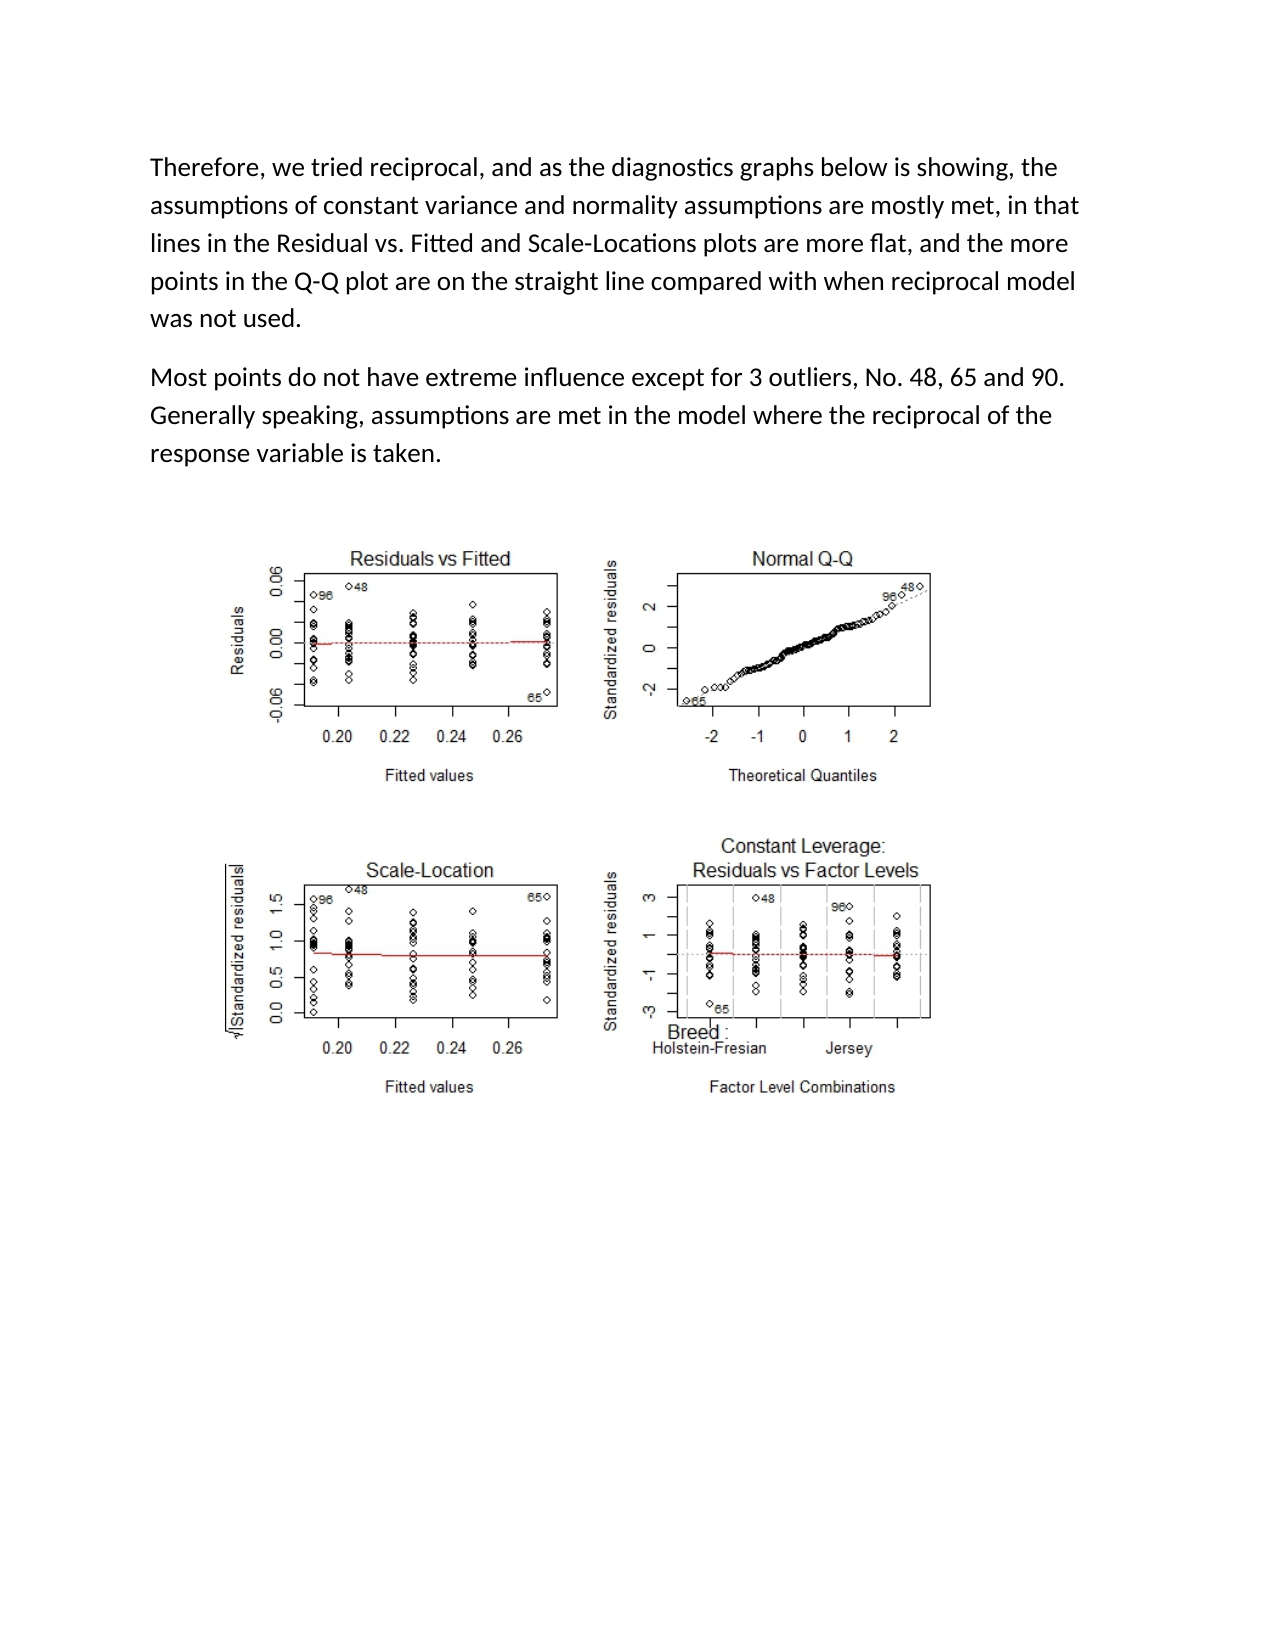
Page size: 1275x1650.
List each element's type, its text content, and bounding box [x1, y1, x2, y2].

text Therefore, we tried reciprocal, and as the diagnostics graphs below is showing, the assumptions of constant variance and normality assumptions are mostly met, in that lines in the Residual vs. Fitted and Scale-Locations plots are more flat, and the more points in the Q-Q plot are on the straight line compared with when reciprocal model was not used. [150, 150, 1125, 335]
picture [225, 495, 971, 1117]
text Most points do not have extreme influence except for 3 outliers, No. 48, 65 and 90. Generally speaking, assumptions are met in the model where the reciprocal of the response variable is taken. [150, 360, 1125, 469]
